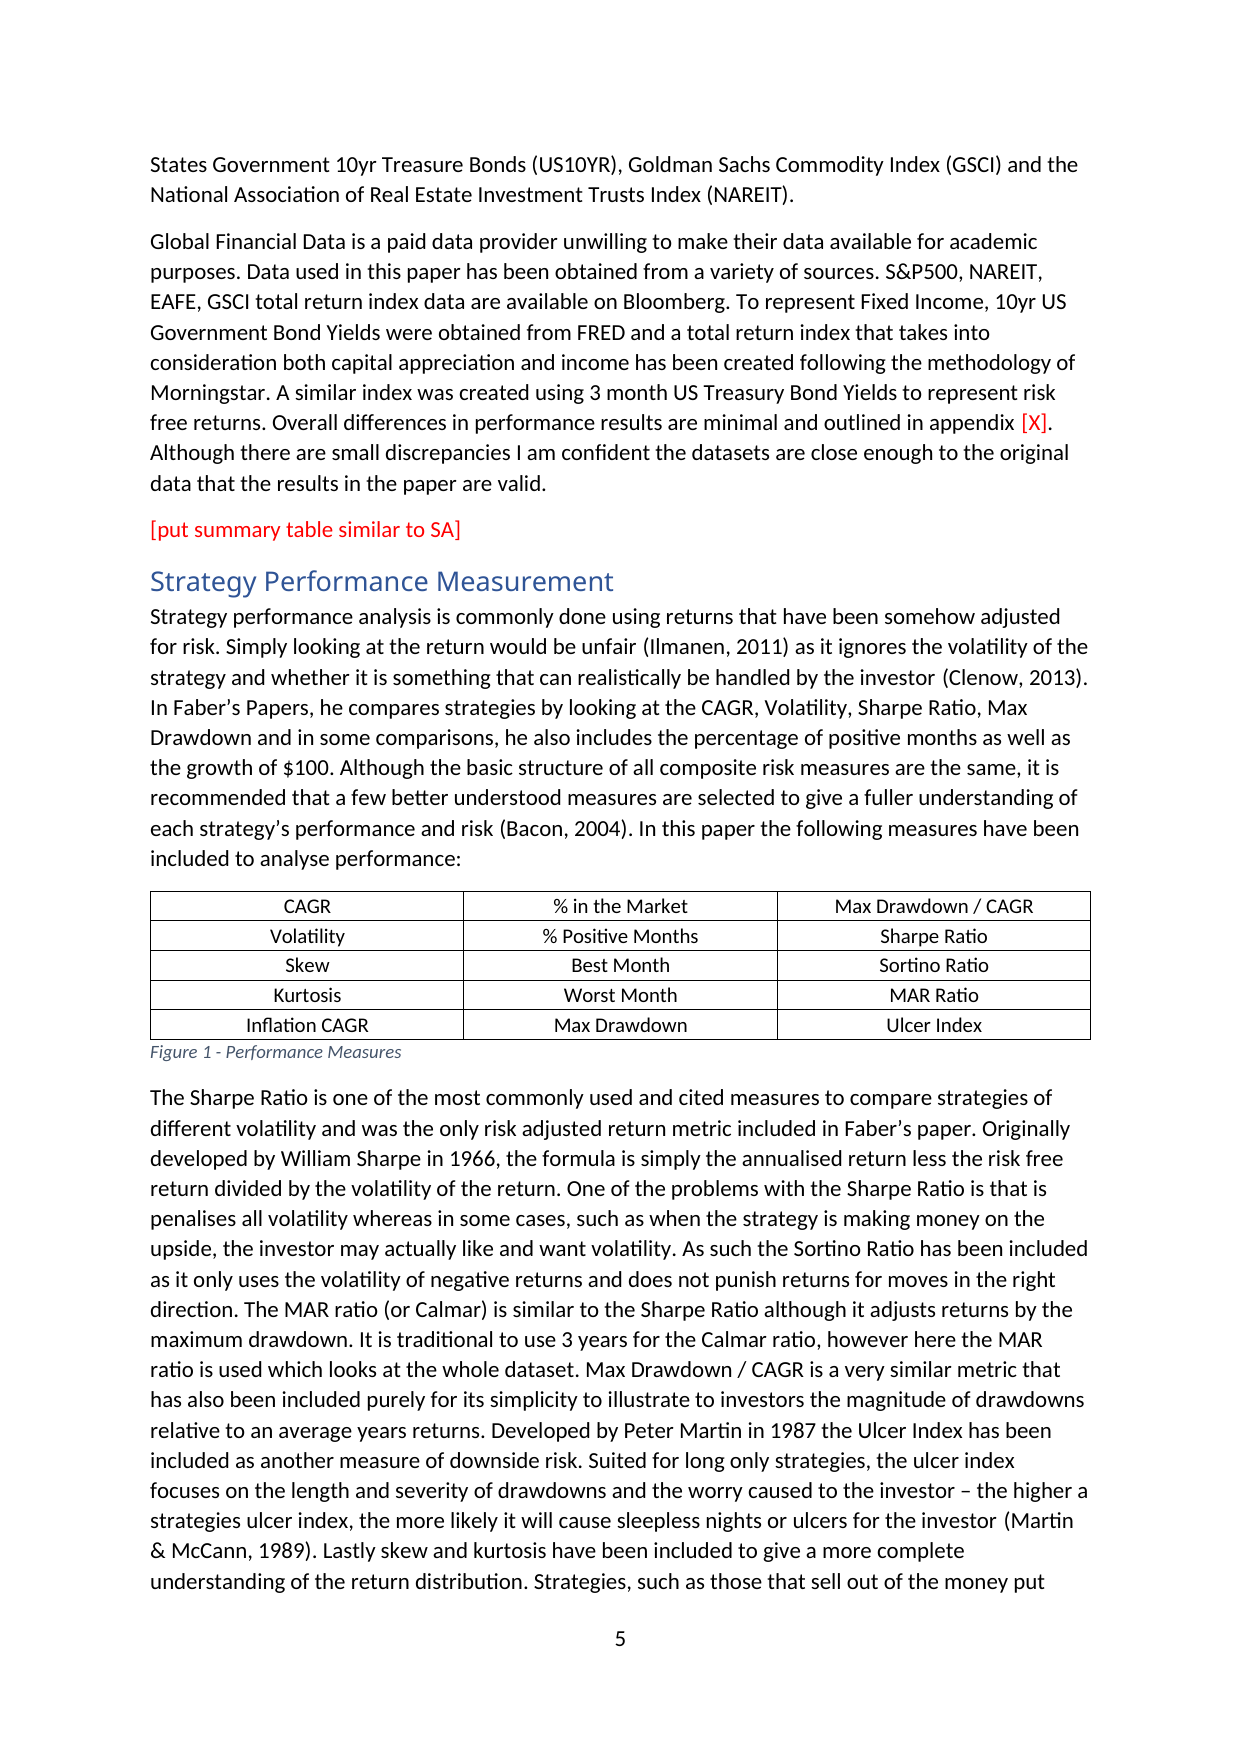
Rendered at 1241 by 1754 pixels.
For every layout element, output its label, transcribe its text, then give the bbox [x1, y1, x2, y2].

table_cell Skew [151, 951, 463, 979]
subtitle Strategy Performance Measurement [150, 562, 1090, 599]
text Strategy performance analysis is commonly done using returns that have been somehow adjusted for risk. Simply looking at the return would be unfair as it ignores the volatility of the strategy and whether it is something that can realistically be handled by the investor. In Faber’s Papers, he compares strategies by looking at the CAGR, Volatility, Sharpe Ratio, Max Drawdown and in some comparisons, he also includes the percentage of positive months as well as the growth of $100. Although the basic structure of all composite risk measures are the same, it is recommended that a few better understood measures are selected to give a fuller understanding of each strategy’s performance and risk. In this paper the following measures have been included to analyse performance: [150, 602, 1090, 872]
table_cell Best Month [464, 951, 777, 979]
table_cell Worst Month [464, 981, 777, 1009]
text Figure 1 - Performance Measures [150, 1040, 1090, 1063]
text Global Financial Data is a paid data provider unwilling to make their data available for academic purposes. Data used in this paper has been obtained from a variety of sources. S&P500, NAREIT, EAFE, GSCI total return index data are available on Bloomberg. To represent Fixed Income, 10yr US Government Bond Yields were obtained from FRED and a total return index that takes into consideration both capital appreciation and income has been created following the methodology of Morningstar. A similar index was created using 3 month US Treasury Bond Yields to represent risk free returns. Overall differences in performance results are minimal and outlined in appendix [X]. Although there are small discrepancies I am confident the datasets are close enough to the original data that the results in the paper are valid. [150, 227, 1090, 497]
table_cell % Positive Months [464, 921, 777, 950]
table_cell Ulcer Index [778, 1010, 1090, 1039]
table_cell Sharpe Ratio [778, 921, 1090, 950]
table_header CAGR [151, 892, 463, 920]
table_header % in the Market [464, 892, 777, 920]
table_cell Volatility [151, 921, 463, 950]
table_cell Sortino Ratio [778, 951, 1090, 979]
table_cell MAR Ratio [778, 981, 1090, 1009]
table_cell Inflation CAGR [151, 1010, 463, 1039]
text [put summary table similar to SA] [150, 516, 1090, 544]
table_cell Kurtosis [151, 981, 463, 1009]
table_cell Max Drawdown [464, 1010, 777, 1039]
table_header Max Drawdown / CAGR [778, 892, 1090, 920]
